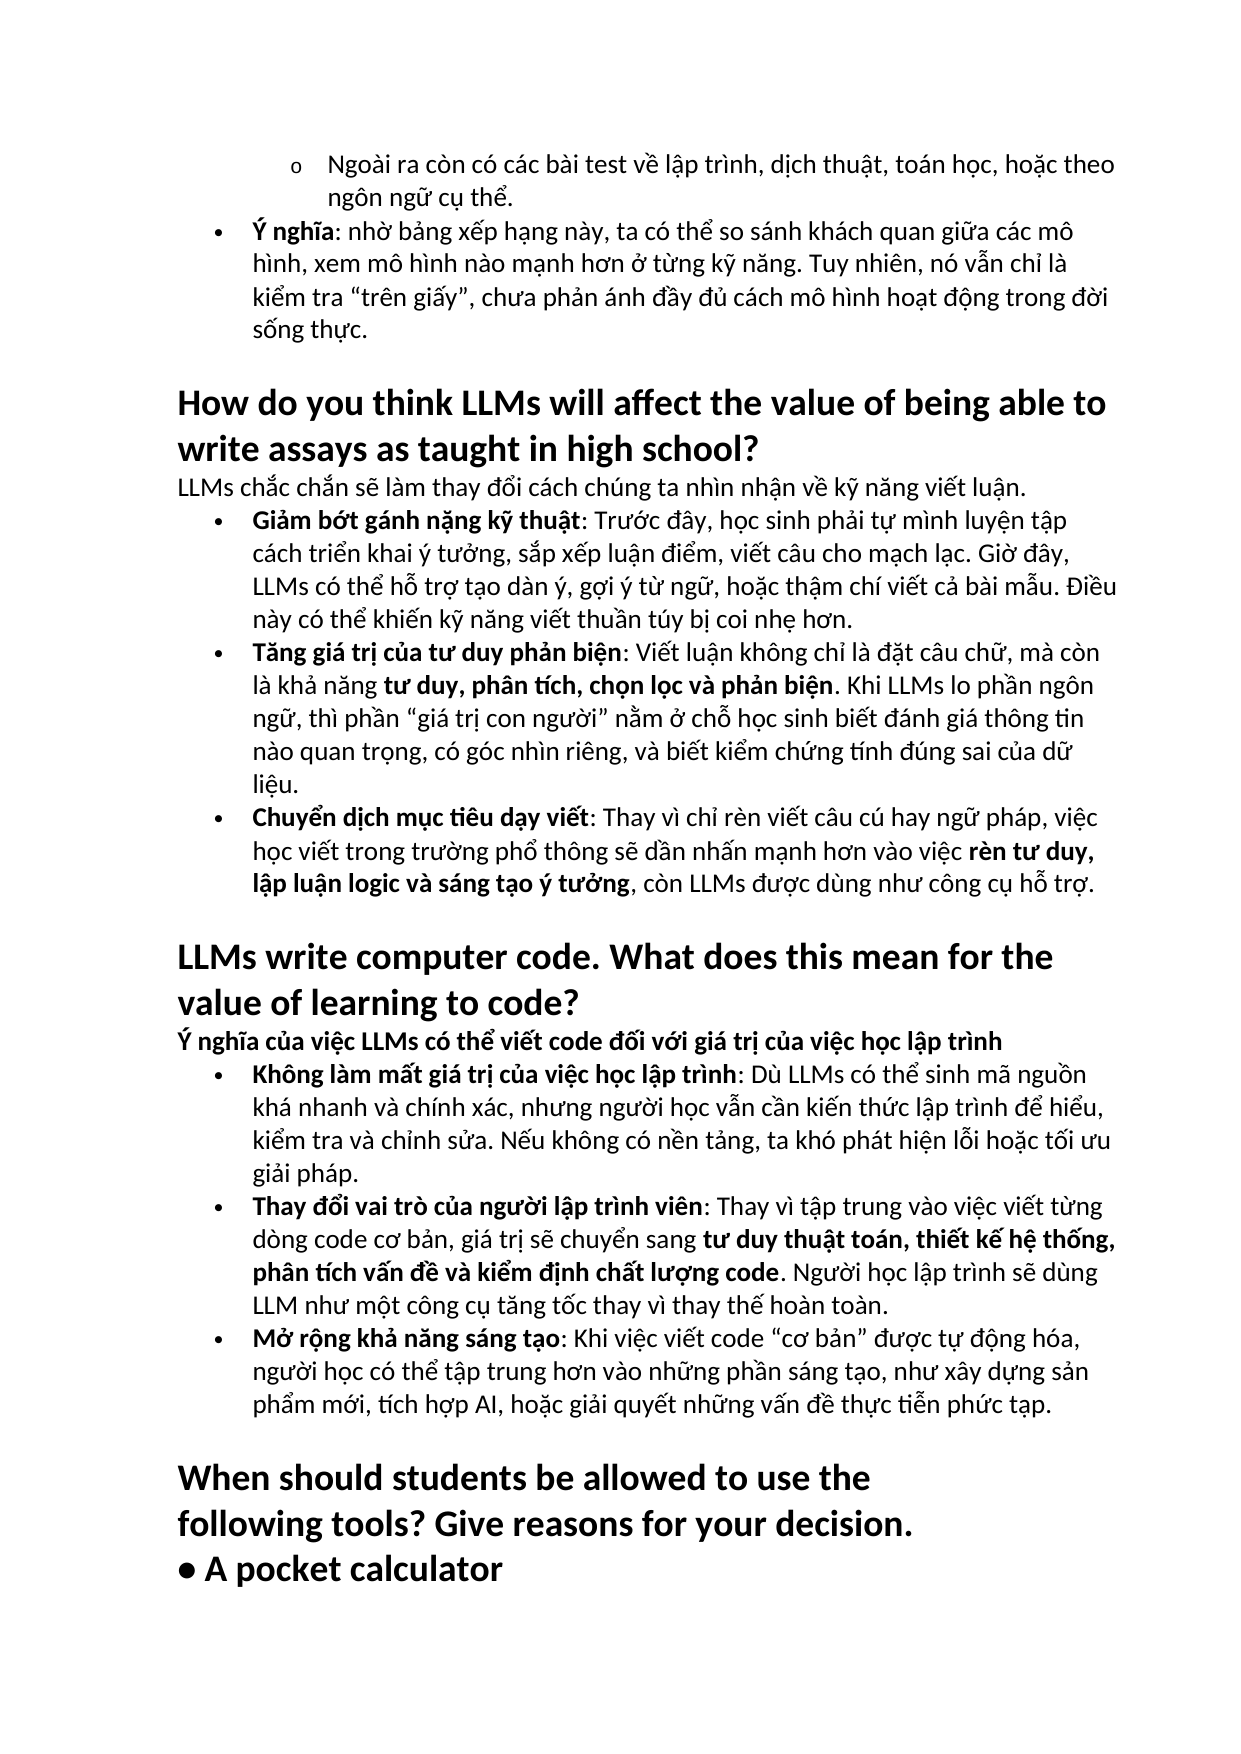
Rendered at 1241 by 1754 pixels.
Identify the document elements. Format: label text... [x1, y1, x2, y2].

list Không làm mất giá trị của việc học lập trình: Dù LLMs có thể sinh mã nguồn khá nhanh và chính xác, nhưng người học vẫn cần kiến thức lập trình để hiểu, kiểm tra và chỉnh sửa. Nếu không có nền tảng, ta khó phát hiện lỗi hoặc tối ưu giải pháp. [215, 1057, 1122, 1189]
text LLMs write computer code. What does this mean for the value of learning to code? [177, 933, 1122, 1024]
list Chuyển dịch mục tiêu dạy viết: Thay vì chỉ rèn viết câu cú hay ngữ pháp, việc học viết trong trường phổ thông sẽ dần nhấn mạnh hơn vào việc rèn tư duy, lập luận logic và sáng tạo ý tưởng, còn LLMs được dùng như công cụ hỗ trợ. [215, 801, 1122, 900]
list Ý nghĩa: nhờ bảng xếp hạng này, ta có thể so sánh khách quan giữa các mô hình, xem mô hình nào mạnh hơn ở từng kỹ năng. Tuy nhiên, nó vẫn chỉ là kiểm tra “trên giấy”, chưa phản ánh đầy đủ cách mô hình hoạt động trong đời sống thực. [215, 214, 1122, 346]
text • A pocket calculator [177, 1545, 1122, 1591]
text How do you think LLMs will affect the value of being able to write assays as taught in high school? [177, 379, 1122, 470]
list Ngoài ra còn có các bài test về lập trình, dịch thuật, toán học, hoặc theo ngôn ngữ cụ thể. [290, 148, 1122, 214]
text When should students be allowed to use the [177, 1454, 1122, 1499]
list Giảm bớt gánh nặng kỹ thuật: Trước đây, học sinh phải tự mình luyện tập cách triển khai ý tưởng, sắp xếp luận điểm, viết câu cho mạch lạc. Giờ đây, LLMs có thể hỗ trợ tạo dàn ý, gợi ý từ ngữ, hoặc thậm chí viết cả bài mẫu. Điều này có thể khiến kỹ năng viết thuần túy bị coi nhẹ hơn. [215, 503, 1122, 636]
list Tăng giá trị của tư duy phản biện: Viết luận không chỉ là đặt câu chữ, mà còn là khả năng tư duy, phân tích, chọn lọc và phản biện. Khi LLMs lo phần ngôn ngữ, thì phần “giá trị con người” nằm ở chỗ học sinh biết đánh giá thông tin nào quan trọng, có góc nhìn riêng, và biết kiểm chứng tính đúng sai của dữ liệu. [215, 636, 1122, 801]
text following tools? Give reasons for your decision. [177, 1499, 1122, 1545]
text Ý nghĩa của việc LLMs có thể viết code đối với giá trị của việc học lập trình [177, 1024, 1122, 1057]
text LLMs chắc chắn sẽ làm thay đổi cách chúng ta nhìn nhận về kỹ năng viết luận. [177, 470, 1122, 503]
list Mở rộng khả năng sáng tạo: Khi việc viết code “cơ bản” được tự động hóa, người học có thể tập trung hơn vào những phần sáng tạo, như xây dựng sản phẩm mới, tích hợp AI, hoặc giải quyết những vấn đề thực tiễn phức tạp. [215, 1322, 1122, 1421]
list Thay đổi vai trò của người lập trình viên: Thay vì tập trung vào việc viết từng dòng code cơ bản, giá trị sẽ chuyển sang tư duy thuật toán, thiết kế hệ thống, phân tích vấn đề và kiểm định chất lượng code. Người học lập trình sẽ dùng LLM như một công cụ tăng tốc thay vì thay thế hoàn toàn. [215, 1189, 1122, 1322]
